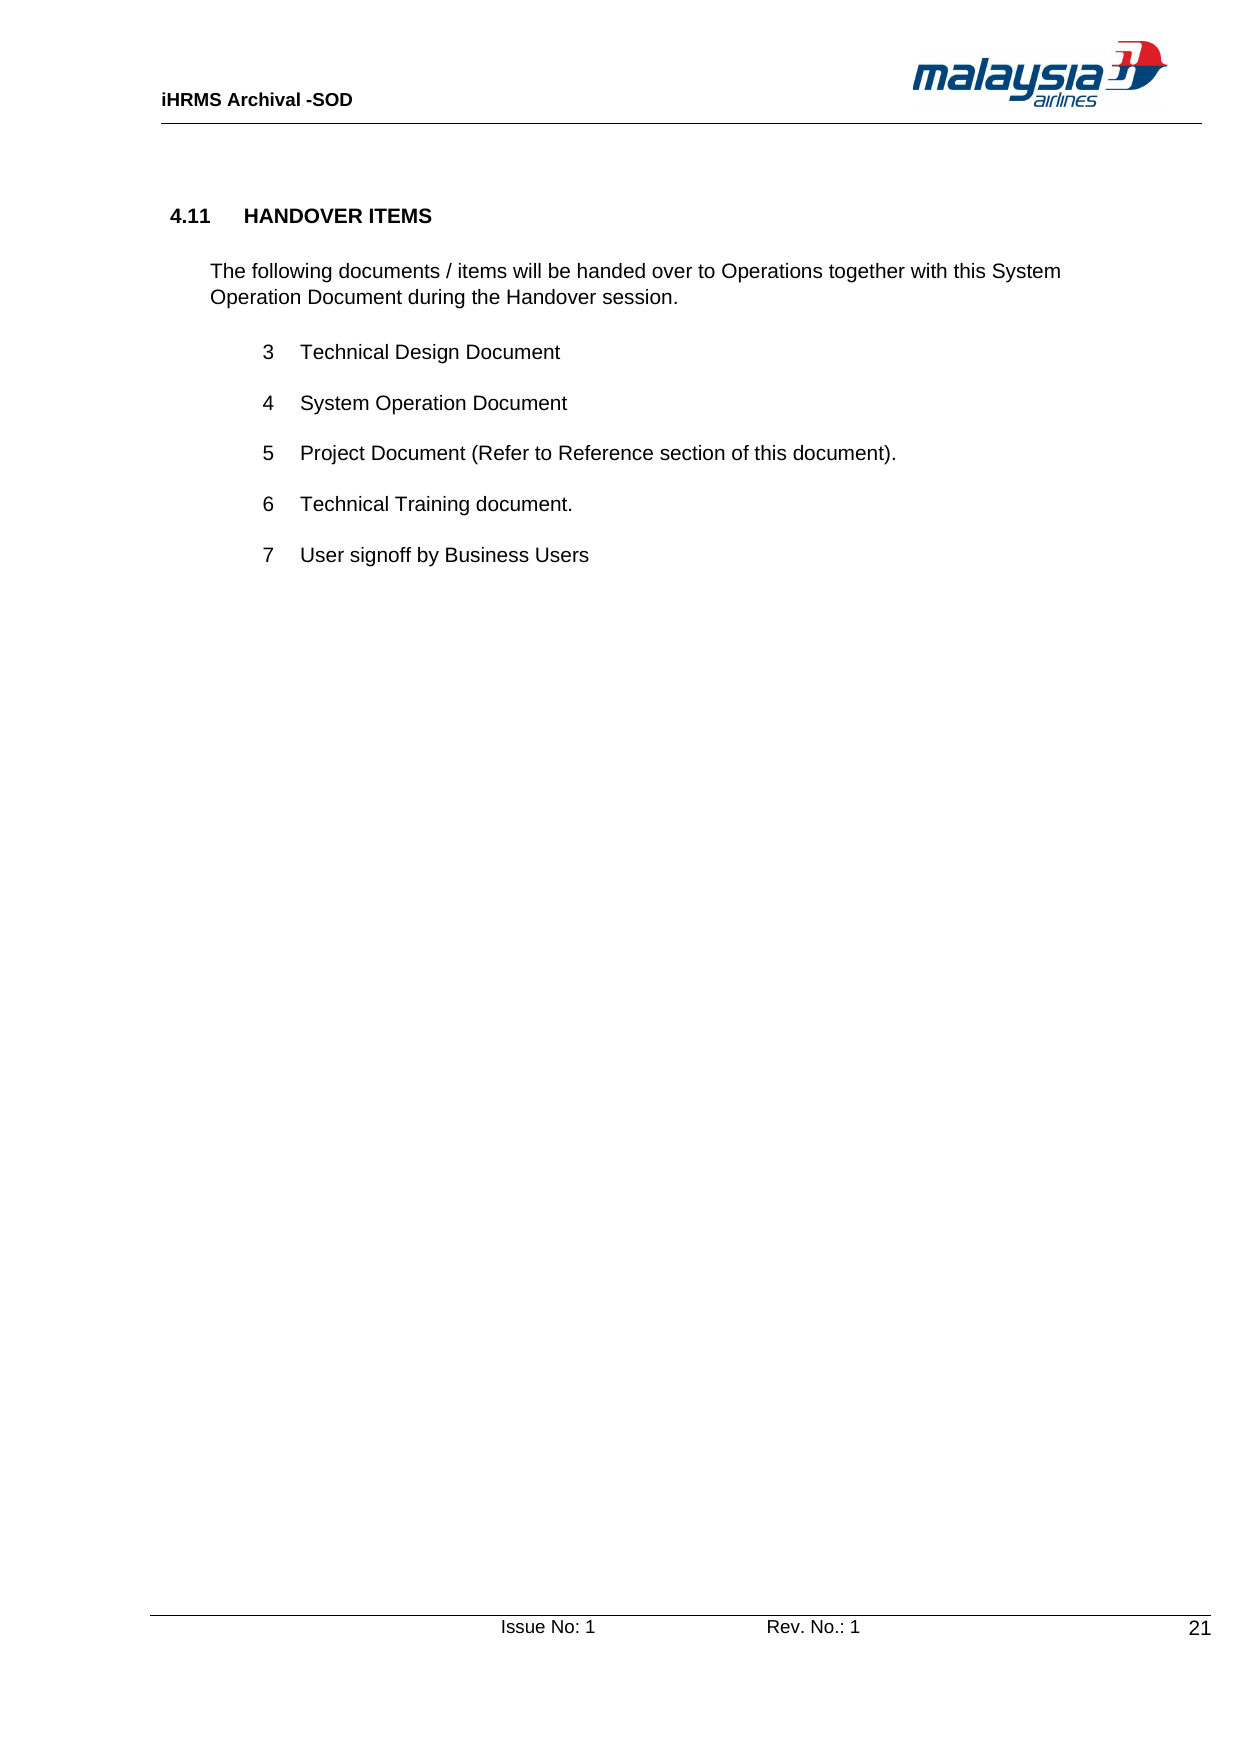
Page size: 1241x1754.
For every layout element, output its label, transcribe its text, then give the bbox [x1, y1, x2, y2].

list System Operation Document [262, 390, 1166, 414]
subtitle Handover items [170, 204, 1166, 228]
list Technical Design Document [262, 339, 1166, 363]
list Technical Training document. [262, 492, 1166, 516]
picture [912, 41, 1168, 107]
text The following documents / items will be handed over to Operations together with this System Operation Document during the Handover session. [210, 259, 1106, 308]
list Project Document (Refer to Reference section of this document). [262, 441, 1166, 465]
list User signoff by Business Users [262, 543, 1166, 567]
